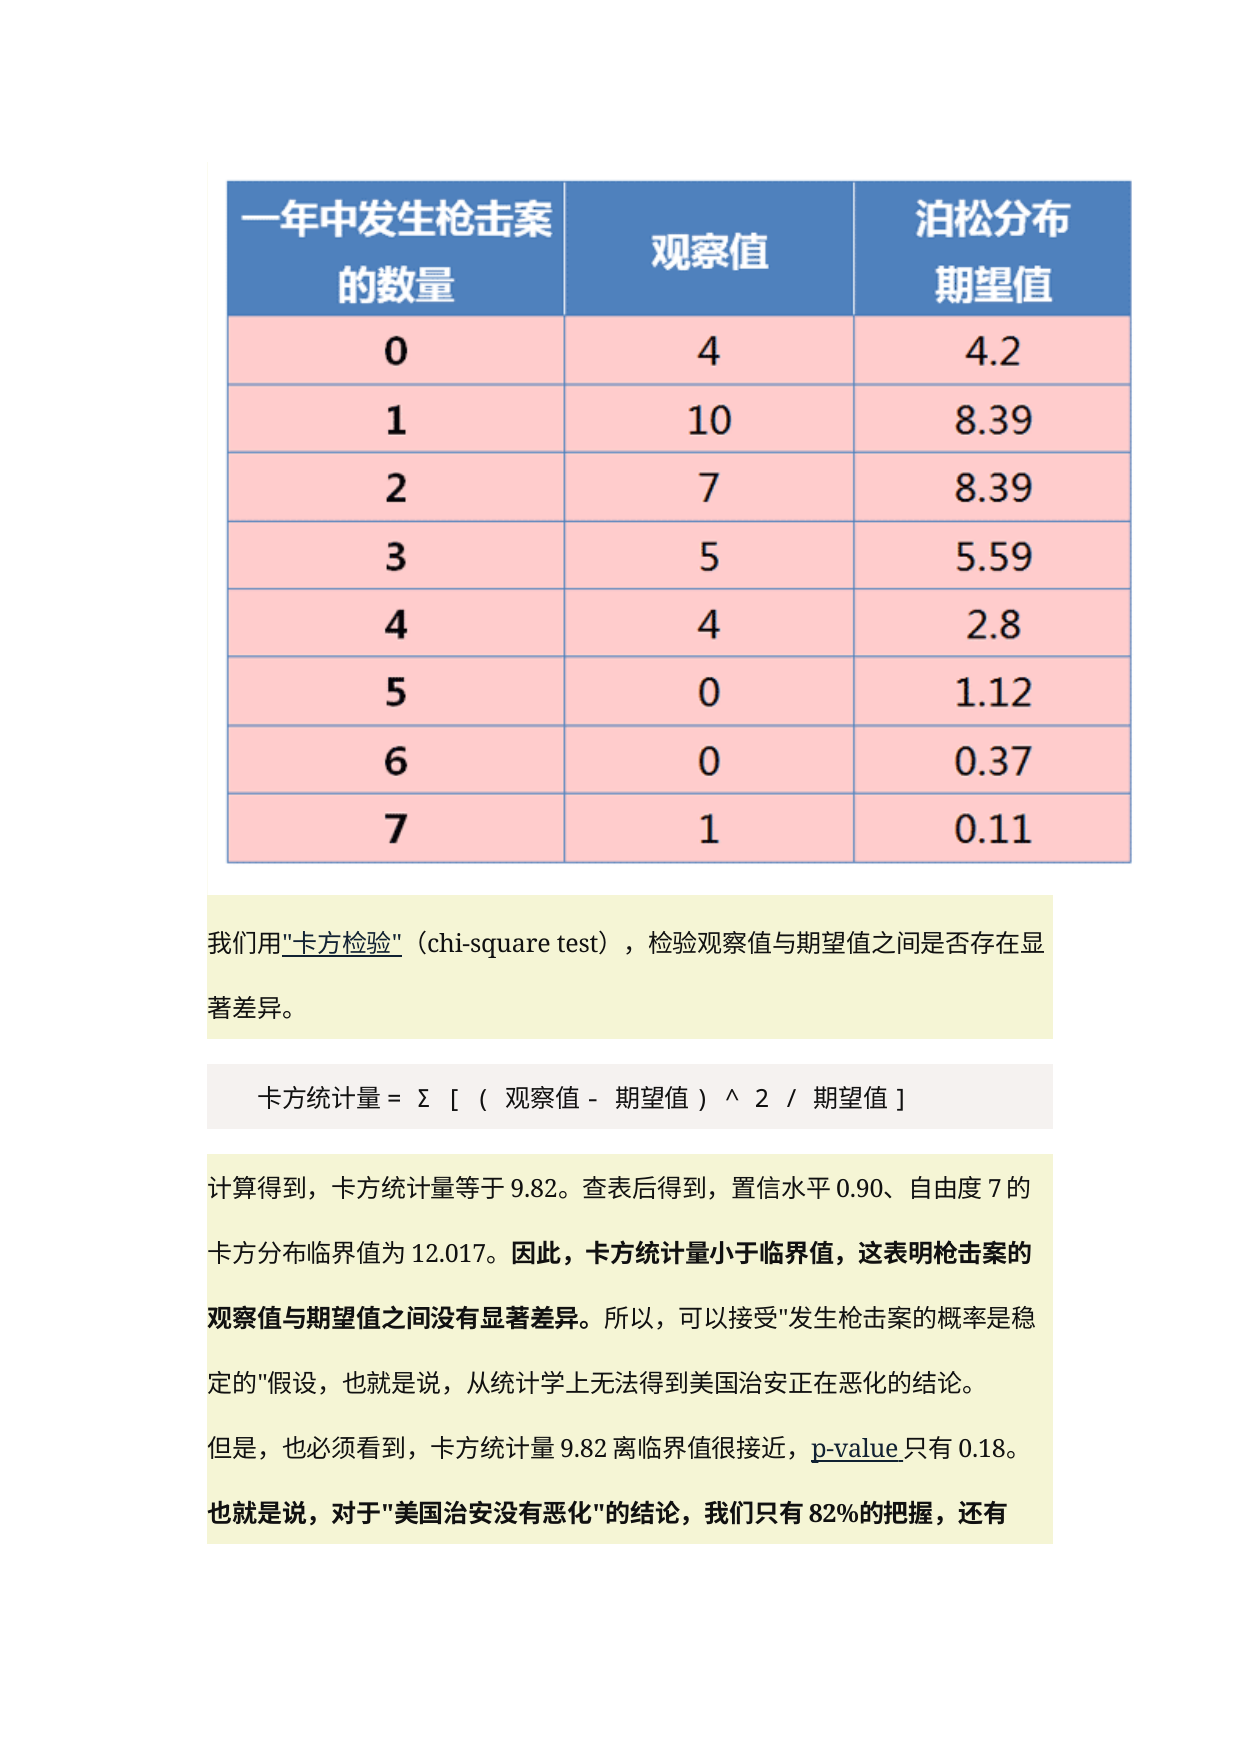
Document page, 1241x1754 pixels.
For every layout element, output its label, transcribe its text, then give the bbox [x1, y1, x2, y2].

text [207, 1414, 1053, 1544]
picture [207, 162, 1145, 895]
text 我们用"卡方检验"（chi-square test），检验观察值与期望值之间是否存在显著差异。 [207, 909, 1053, 1039]
text 卡方统计量 = Σ [ ( 观察值 - 期望值 ) ^ 2 / 期望值 ] [207, 1064, 1053, 1129]
text 计算得到，卡方统计量等于9.82。查表后得到，置信水平0.90、自由度7的卡方分布临界值为12.017。因此，卡方统计量小于临界值，这表明枪击案的观察值与期望值之间没有显著差异。所以，可以接受"发生枪击案的概率是稳定的"假设，也就是说，从统计学上无法得到美国治安正在恶化的结论。 [207, 1154, 1053, 1414]
